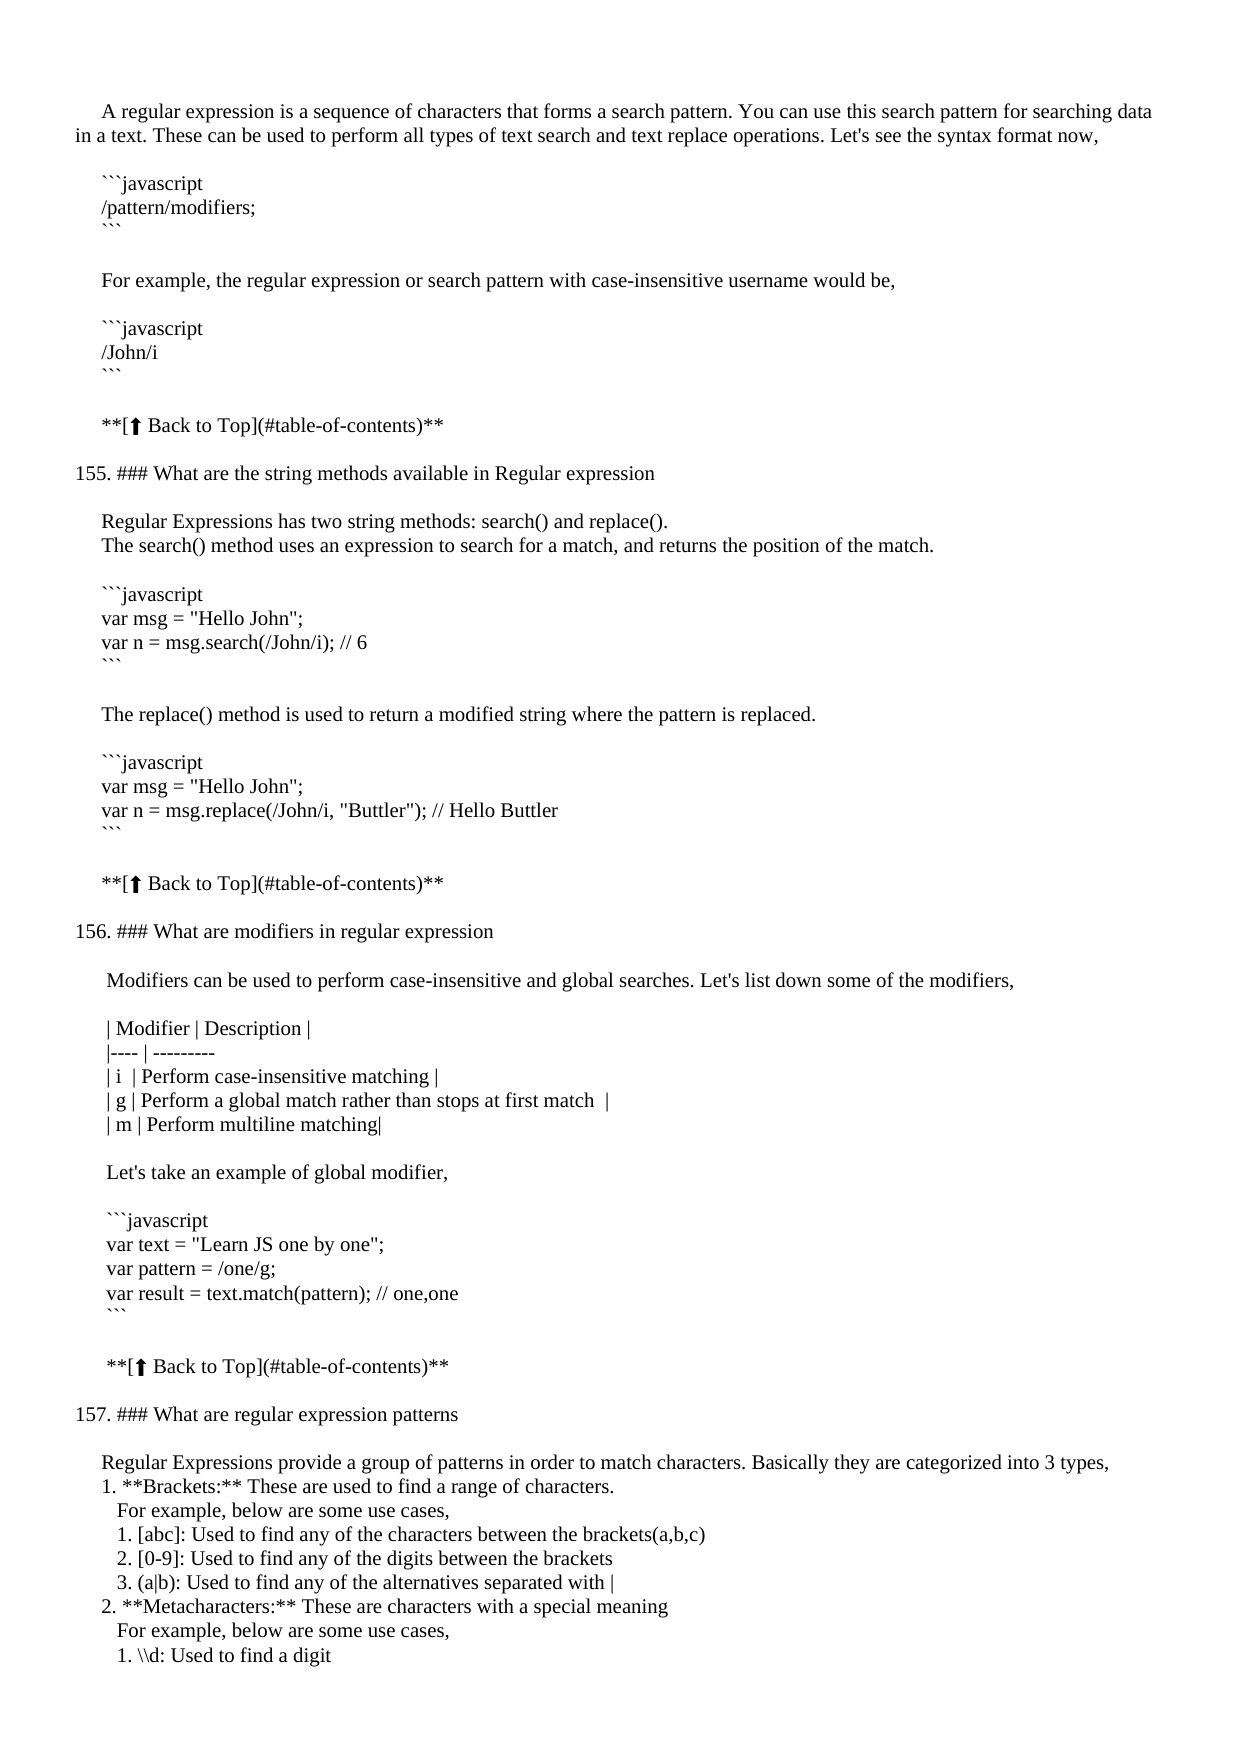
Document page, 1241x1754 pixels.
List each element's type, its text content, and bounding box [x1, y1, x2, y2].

text ```javascript [75, 1208, 1165, 1232]
text 2. [0-9]: Used to find any of the digits between the brackets [75, 1546, 1165, 1570]
text **[⬆ Back to Top](#table-of-contents)** [75, 1353, 1165, 1378]
text ```javascript [75, 581, 1165, 606]
text var n = msg.replace(/John/i, "Buttler"); // Hello Buttler [75, 798, 1165, 822]
text 1. \\d: Used to find a digit [75, 1642, 1165, 1667]
text var text = "Learn JS one by one"; [75, 1232, 1165, 1256]
text | m | Perform multiline matching| [75, 1112, 1165, 1136]
text For example, below are some use cases, [75, 1618, 1165, 1642]
text ``` [75, 1304, 1165, 1328]
text 1. **Brackets:** These are used to find a range of characters. [75, 1474, 1165, 1498]
text 2. **Metacharacters:** These are characters with a special meaning [75, 1594, 1165, 1618]
text /John/i [75, 340, 1165, 364]
text For example, the regular expression or search pattern with case-insensitive username would be, [75, 267, 1165, 292]
text A regular expression is a sequence of characters that forms a search pattern. You can use this search pattern for searching data in a text. These can be used to perform all types of text search and text replace operations. Let's see the syntax format now, [75, 99, 1165, 147]
text Let's take an example of global modifier, [75, 1160, 1165, 1184]
text ```javascript [75, 750, 1165, 774]
text var result = text.match(pattern); // one,one [75, 1280, 1165, 1304]
text |---- | --------- [75, 1040, 1165, 1064]
text **[⬆ Back to Top](#table-of-contents)** [75, 412, 1165, 437]
text **[⬆ Back to Top](#table-of-contents)** [75, 870, 1165, 895]
text ``` [75, 219, 1165, 243]
text Modifiers can be used to perform case-insensitive and global searches. Let's list down some of the modifiers, [75, 968, 1165, 992]
text 3. (a|b): Used to find any of the alternatives separated with | [75, 1570, 1165, 1594]
text Regular Expressions has two string methods: search() and replace(). [75, 509, 1165, 533]
text ``` [75, 654, 1165, 678]
text 1. [abc]: Used to find any of the characters between the brackets(a,b,c) [75, 1522, 1165, 1546]
text 157. ### What are regular expression patterns [75, 1402, 1165, 1426]
text | Modifier | Description | [75, 1016, 1165, 1040]
text | i | Perform case-insensitive matching | [75, 1064, 1165, 1088]
text For example, below are some use cases, [75, 1498, 1165, 1522]
text | g | Perform a global match rather than stops at first match | [75, 1088, 1165, 1112]
text ``` [75, 822, 1165, 846]
text var msg = "Hello John"; [75, 606, 1165, 629]
text var pattern = /one/g; [75, 1256, 1165, 1280]
text 156. ### What are modifiers in regular expression [75, 919, 1165, 943]
text 155. ### What are the string methods available in Regular expression [75, 461, 1165, 485]
text ```javascript [75, 171, 1165, 195]
text Regular Expressions provide a group of patterns in order to match characters. Basically they are categorized into 3 types, [75, 1450, 1165, 1474]
text ```javascript [75, 316, 1165, 340]
text /pattern/modifiers; [75, 195, 1165, 219]
text The replace() method is used to return a modified string where the pattern is replaced. [75, 702, 1165, 726]
text var n = msg.search(/John/i); // 6 [75, 629, 1165, 654]
text The search() method uses an expression to search for a match, and returns the position of the match. [75, 533, 1165, 557]
text var msg = "Hello John"; [75, 774, 1165, 798]
text ``` [75, 364, 1165, 388]
